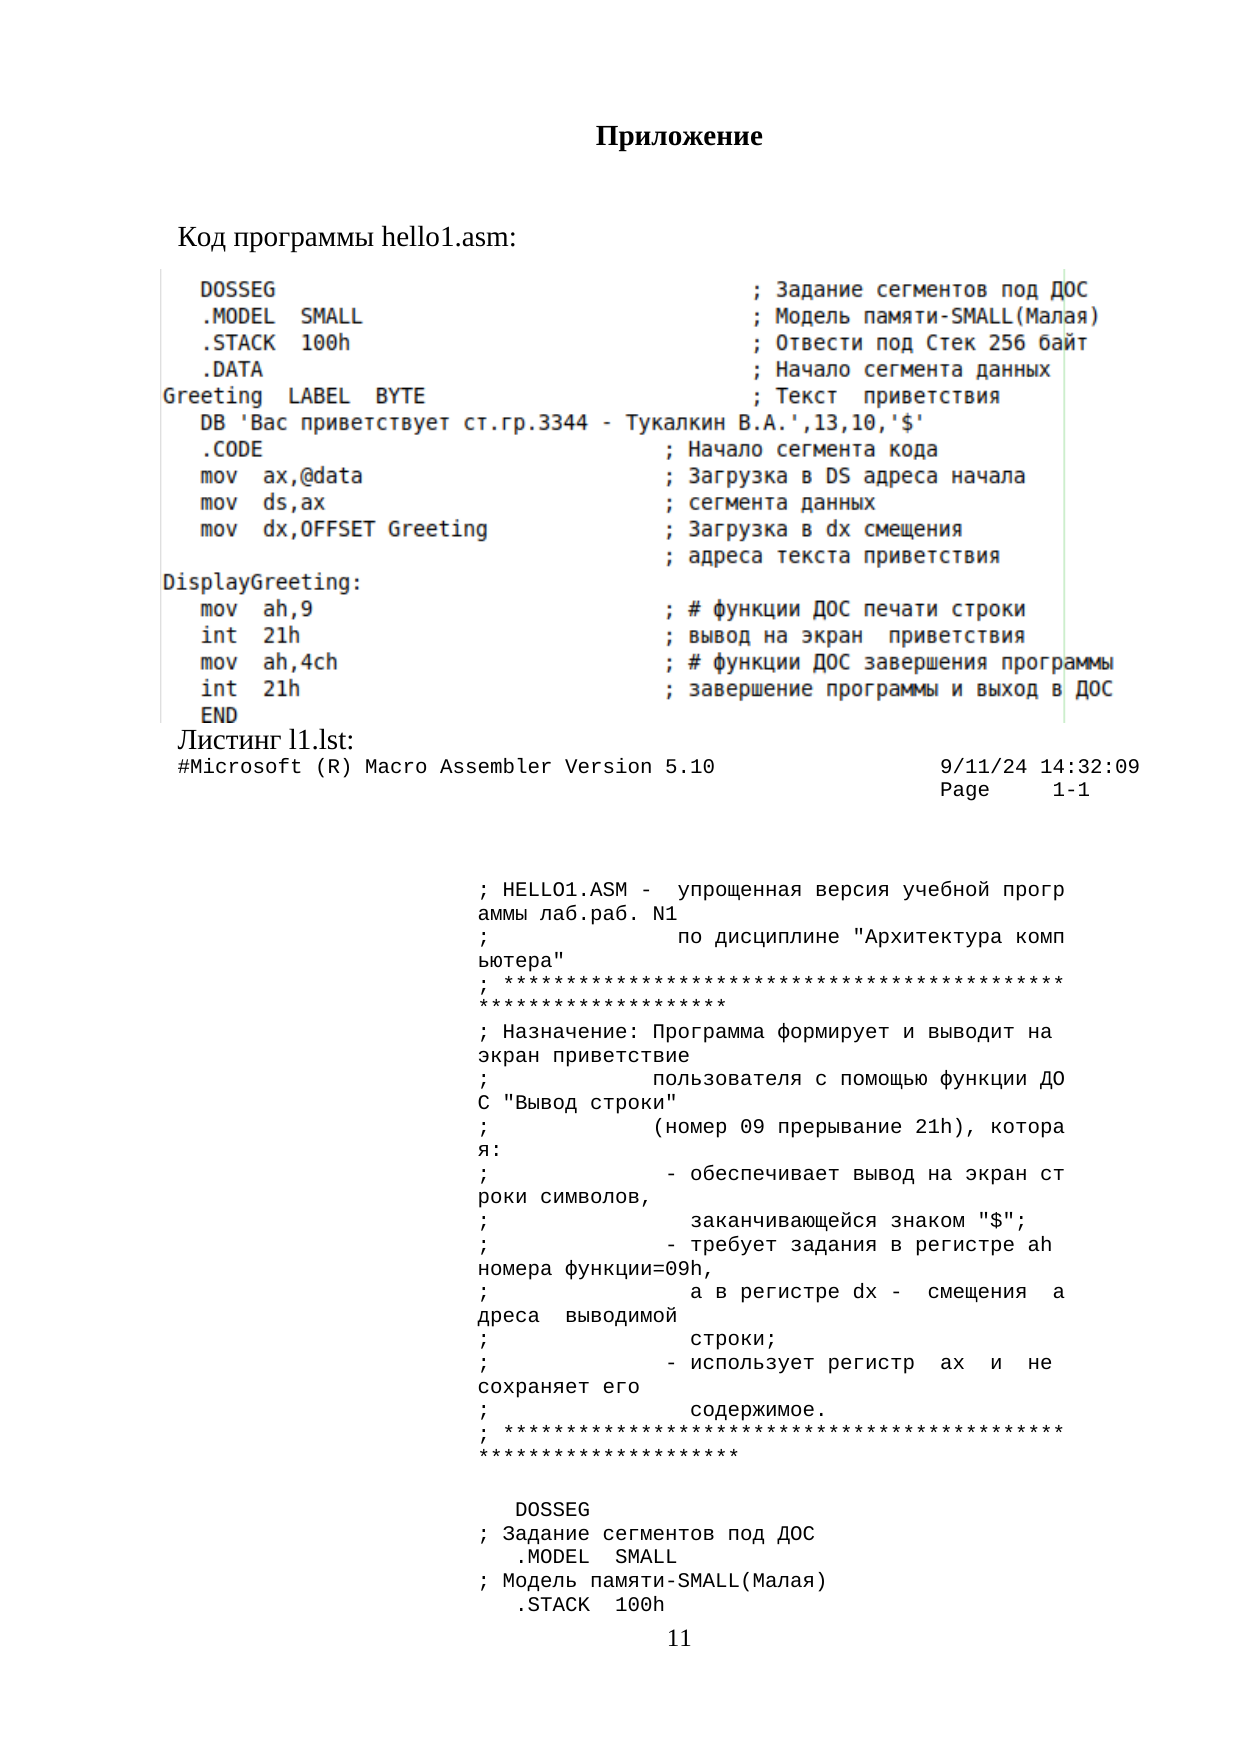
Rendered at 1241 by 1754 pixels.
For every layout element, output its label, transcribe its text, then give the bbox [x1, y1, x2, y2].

text экран приветствие [177, 1045, 1181, 1068]
text ; ********************************************* [177, 974, 1181, 997]
text аммы лаб.раб. N1 [177, 903, 1181, 926]
text я: [177, 1139, 1181, 1163]
text ; - обеспечивает вывод на экран ст [177, 1163, 1181, 1187]
text Приложение [177, 118, 1181, 152]
text ; (номер 09 прерывание 21h), котора [177, 1116, 1181, 1139]
text Код программы hello1.asm: [177, 219, 1181, 252]
text ; - использует регистр ax и не [177, 1352, 1181, 1376]
text ; ********************************************* [177, 1423, 1181, 1447]
text ********************* [177, 1447, 1181, 1470]
text ; по дисциплине "Архитектура комп [177, 926, 1181, 950]
text ; заканчивающейся знаком "$"; [177, 1210, 1181, 1234]
text ; строки; [177, 1328, 1181, 1352]
text ; пользователя с помощью функции ДО [177, 1068, 1181, 1092]
text DOSSEG [177, 1499, 1181, 1523]
text роки символов, [177, 1187, 1181, 1210]
text ; Задание сегментов под ДОС [177, 1523, 1181, 1546]
text сохраняет его [177, 1376, 1181, 1399]
text ; Назначение: Программа формирует и выводит на [177, 1021, 1181, 1045]
text ; содержимое. [177, 1399, 1181, 1423]
picture [160, 269, 1120, 723]
text номера функции=09h, [177, 1257, 1181, 1281]
text ; HELLO1.ASM - упрощенная версия учебной прогр [177, 879, 1181, 903]
text .STACK 100h [177, 1594, 1181, 1617]
text С "Вывод строки" [177, 1092, 1181, 1116]
text ; - требует задания в регистре ah [177, 1234, 1181, 1257]
text Page 1-1 [177, 779, 1181, 803]
text #Microsoft (R) Macro Assembler Version 5.10 9/11/24 14:32:09 [177, 756, 1181, 779]
text ьютера" [177, 950, 1181, 974]
text .MODEL SMALL [177, 1546, 1181, 1570]
text дреса выводимой [177, 1305, 1181, 1328]
text ; Модель памяти-SMALL(Малая) [177, 1570, 1181, 1594]
text ; а в регистре dx - смещения а [177, 1281, 1181, 1305]
text ******************** [177, 997, 1181, 1021]
